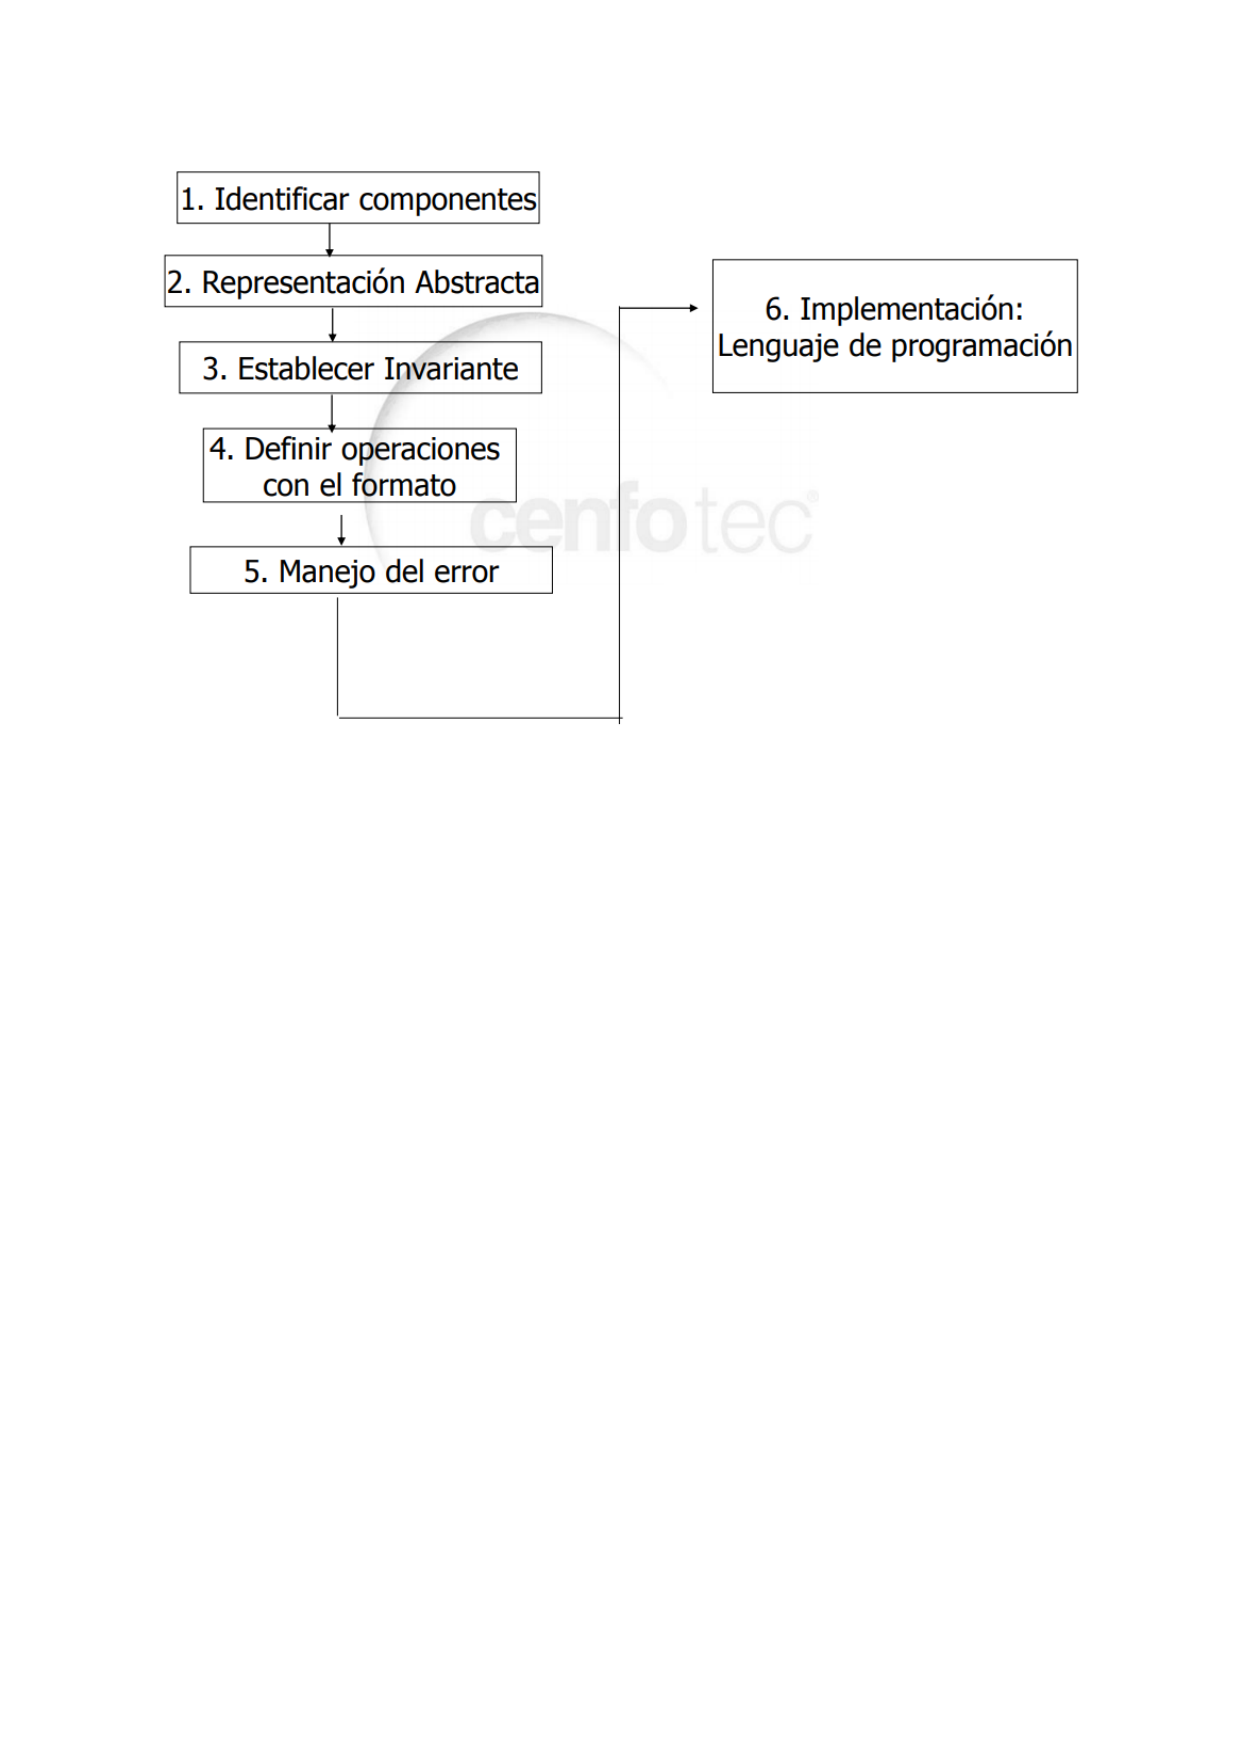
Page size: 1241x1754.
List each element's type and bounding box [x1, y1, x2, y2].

picture [150, 150, 1091, 755]
